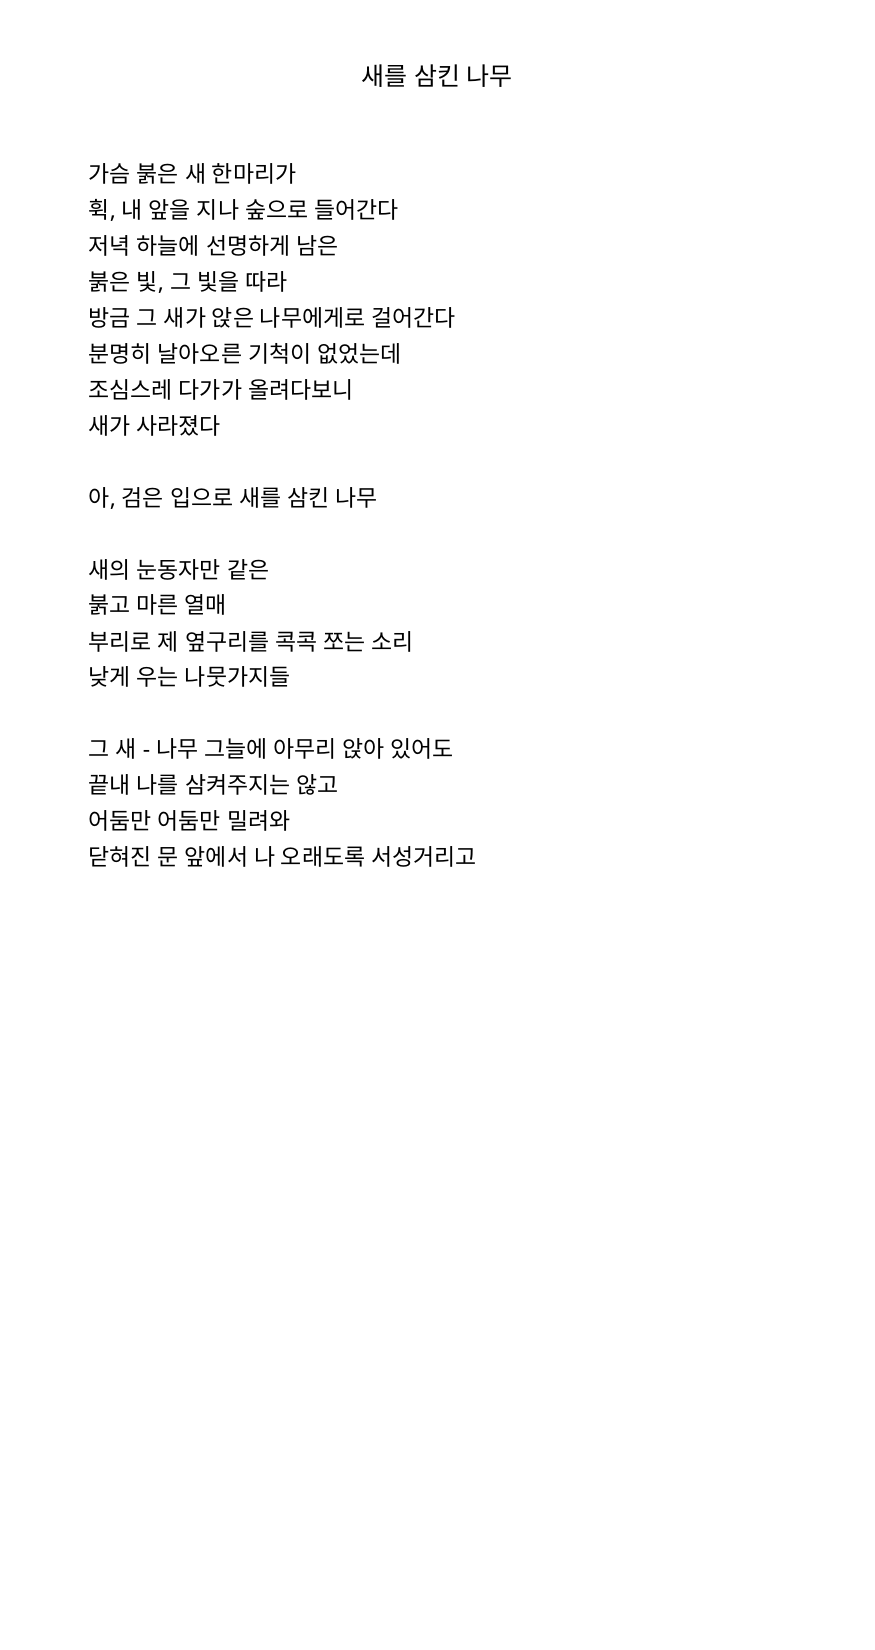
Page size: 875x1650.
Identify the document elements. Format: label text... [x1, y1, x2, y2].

text 새를 삼킨 나무 [88, 59, 786, 132]
text 가슴 붉은 새 한마리가 휙, 내 앞을 지나 숲으로 들어간다 저녁 하늘에 선명하게 남은 붉은 빛, 그 빛을 따라 방금 그 새가 앉은 나무에게로 걸어간다 분명히 날아오른 기척이 없었는데 조심스레 다가가 올려다보니 새가 사라졌다 아, 검은 입으로 새를 삼킨 나무 새의 눈동자만 같은 붉고 마른 열매 부리로 제 옆구리를 콕콕 쪼는 소리 낮게 우는 나뭇가지들 그 새 - 나무 그늘에 아무리 앉아 있어도 끝내 나를 삼켜주지는 않고 어둠만 어둠만 밀려와 닫혀진 문 앞에서 나 오래도록 서성거리고 [88, 158, 786, 908]
